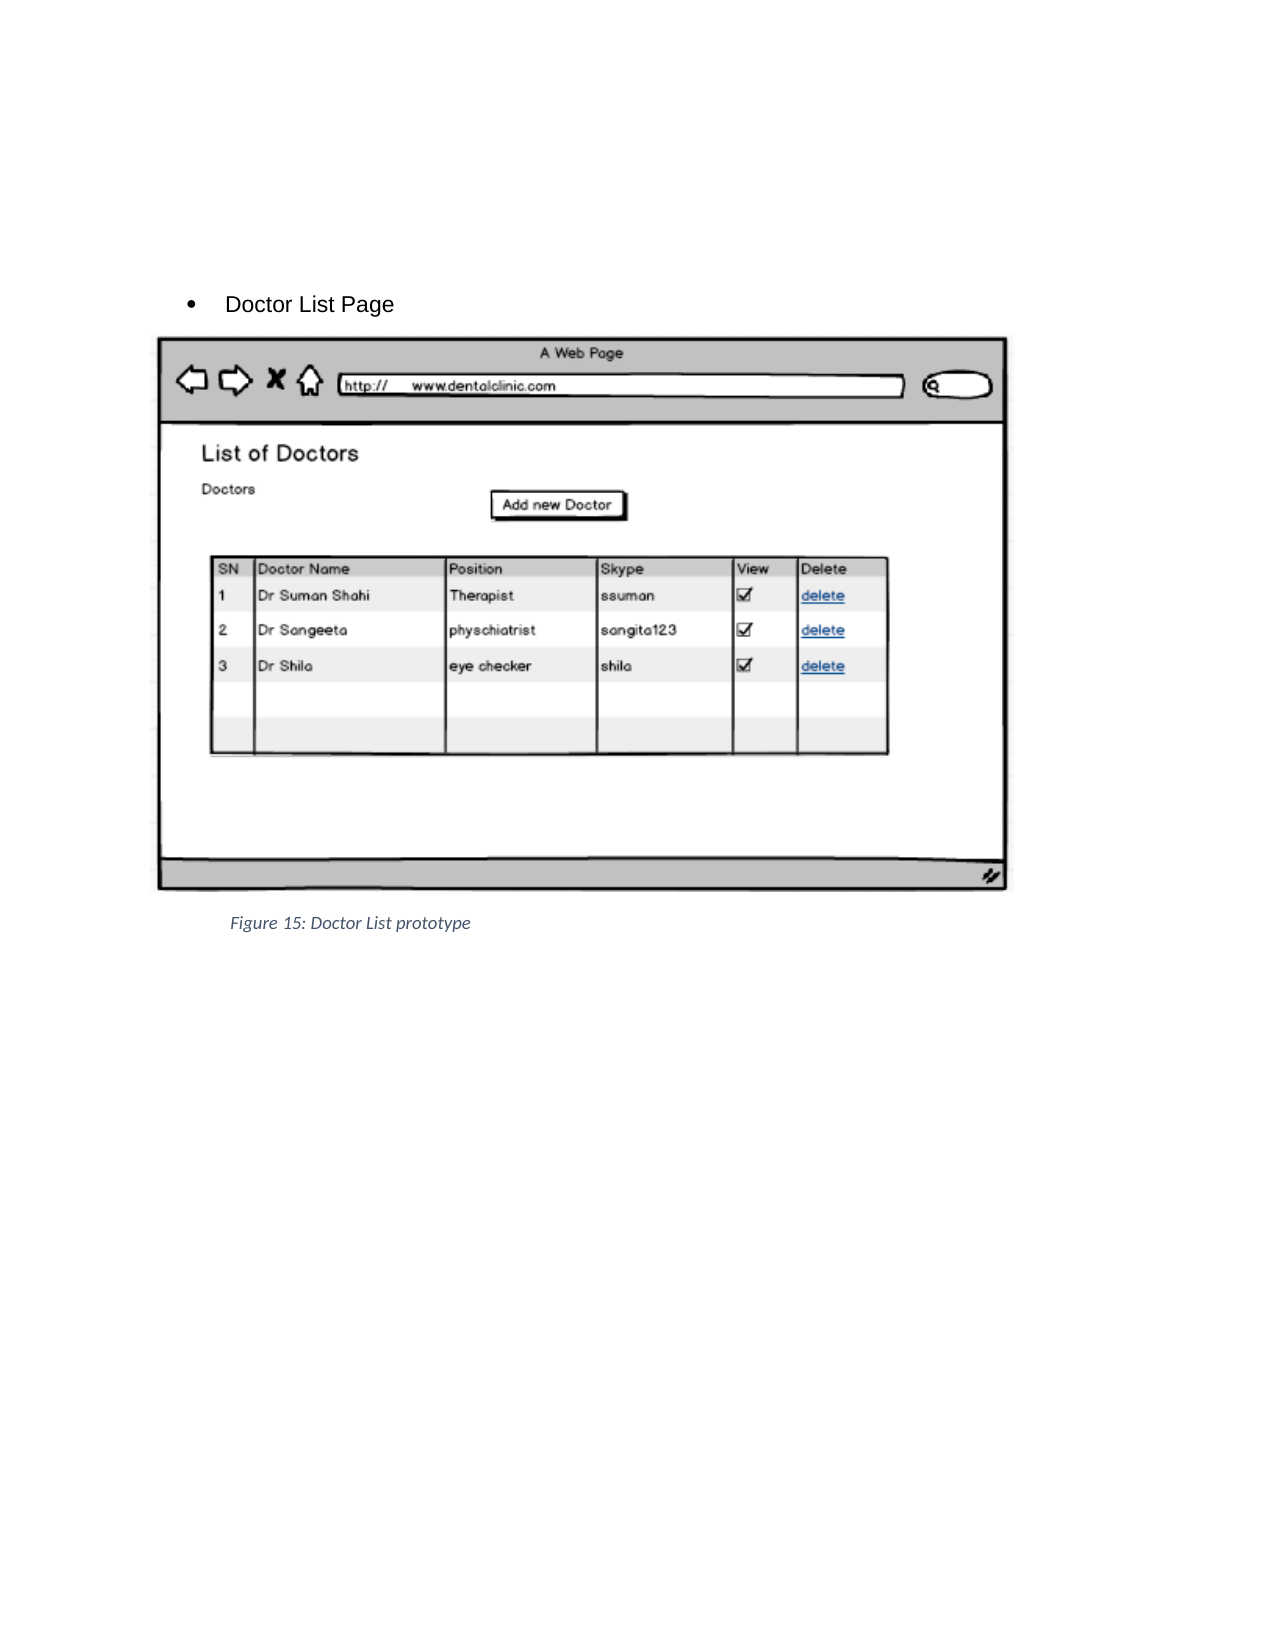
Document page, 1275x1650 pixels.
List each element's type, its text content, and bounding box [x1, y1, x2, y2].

picture [150, 335, 1014, 892]
list Doctor List Page [187, 291, 1125, 317]
text Figure 15: Doctor List prototype [150, 911, 1125, 934]
